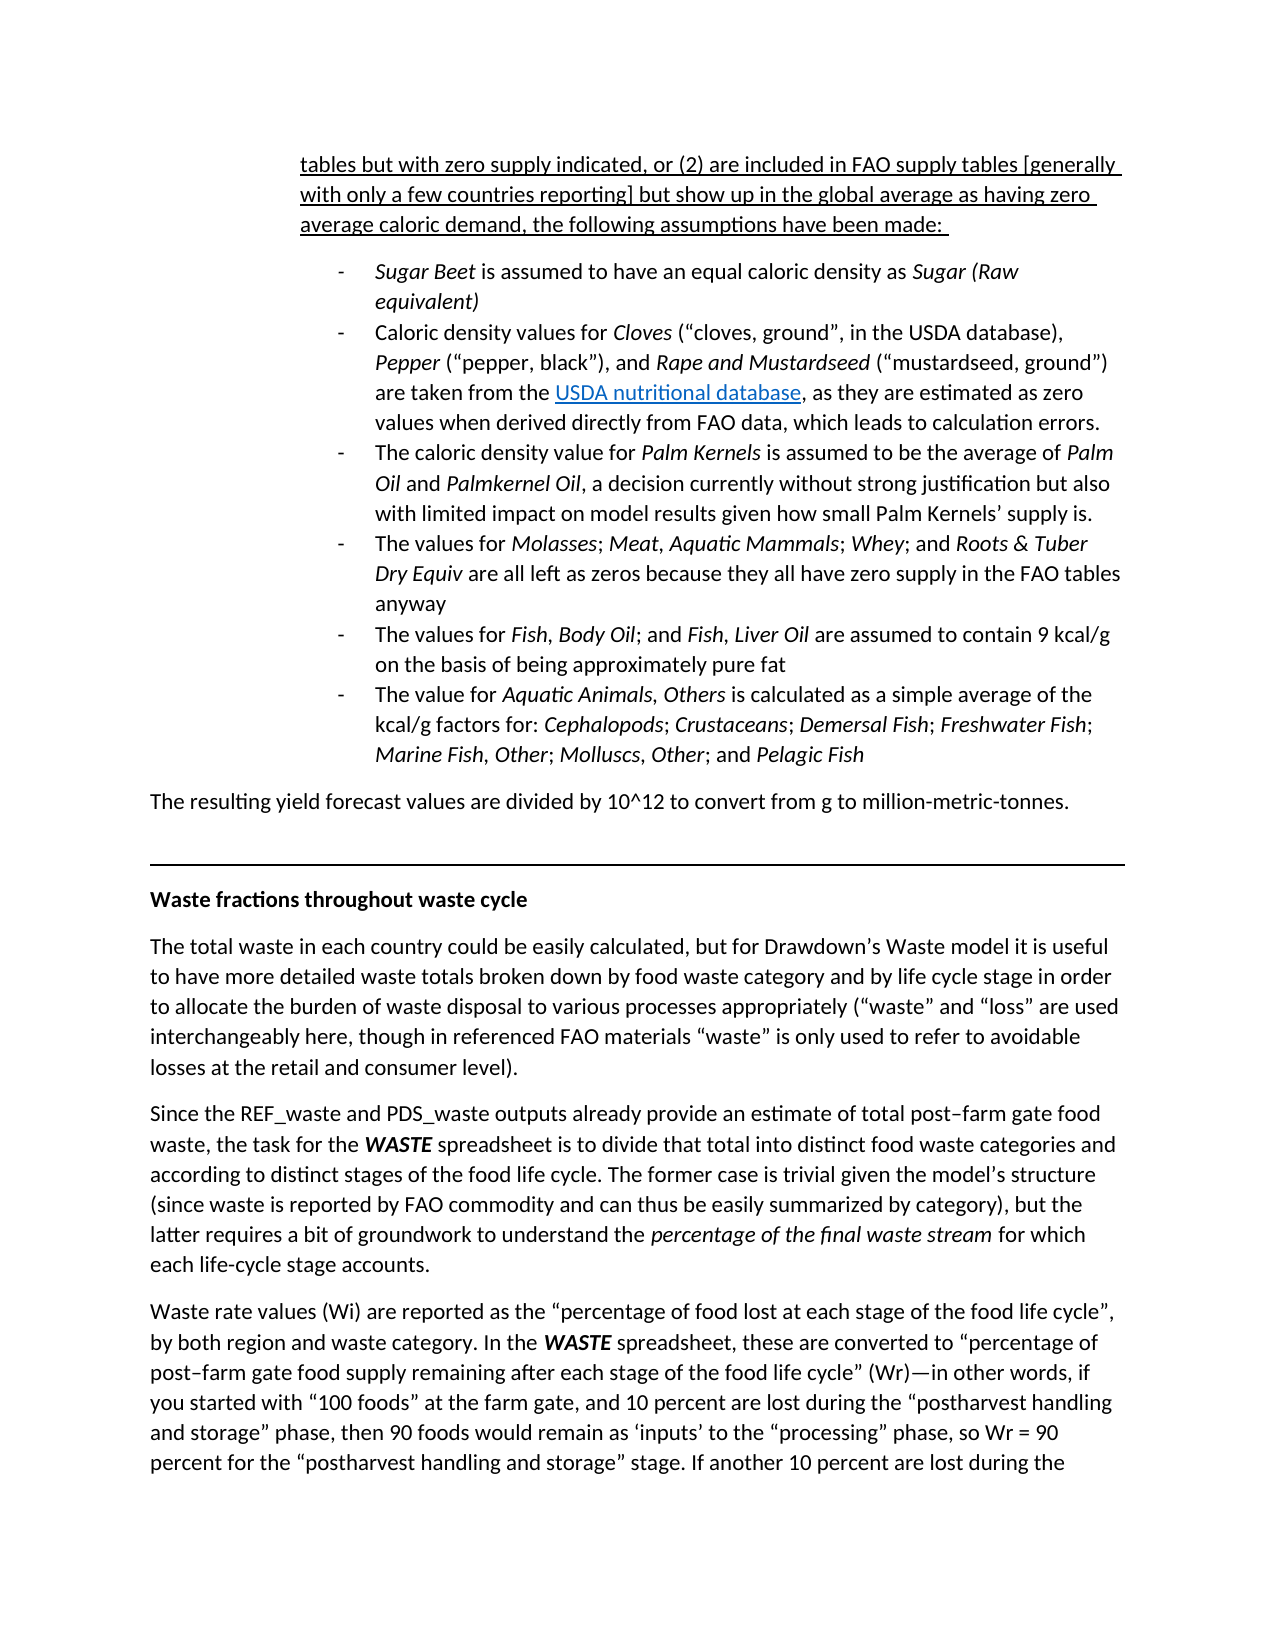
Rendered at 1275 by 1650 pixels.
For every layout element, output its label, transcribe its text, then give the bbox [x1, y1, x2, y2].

text Waste fractions throughout waste cycle [150, 885, 1125, 913]
list Sugar Beet is assumed to have an equal caloric density as Sugar (Raw equivalent) [337, 257, 1125, 316]
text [150, 1297, 1125, 1476]
list The caloric density value for Palm Kernels is assumed to be the average of Palm Oil and Palmkernel Oil, a decision currently without strong justification but also with limited impact on model results given how small Palm Kernels’ supply is. [337, 438, 1125, 527]
text Since the REF_waste and PDS_waste outputs already provide an estimate of total post–farm gate food waste, the task for the WASTE spreadsheet is to divide that total into distinct food waste categories and according to distinct stages of the food life cycle. The former case is trivial given the model’s structure (since waste is reported by FAO commodity and can thus be easily summarized by category), but the latter requires a bit of groundwork to understand the percentage of the final waste stream for which each life-cycle stage accounts. [150, 1099, 1125, 1278]
list Caloric density values for Cloves (“cloves, ground”, in the USDA database), Pepper (“pepper, black”), and Rape and Mustardseed (“mustardseed, ground”) are taken from the USDA nutritional database, as they are estimated as zero values when derived directly from FAO data, which leads to calculation errors. [337, 318, 1125, 436]
list The value for Aquatic Animals, Others is calculated as a simple average of the kcal/g factors for: Cephalopods; Crustaceans; Demersal Fish; Freshwater Fish; Marine Fish, Other; Molluscs, Other; and Pelagic Fish [337, 680, 1125, 769]
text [300, 150, 1125, 238]
list The values for Molasses; Meat, Aquatic Mammals; Whey; and Roots & Tuber Dry Equiv are all left as zeros because they all have zero supply in the FAO tables anyway [337, 529, 1125, 618]
list The values for Fish, Body Oil; and Fish, Liver Oil are assumed to contain 9 kcal/g on the basis of being approximately pure fat [337, 620, 1125, 678]
text The total waste in each country could be easily calculated, but for Drawdown’s Waste model it is useful to have more detailed waste totals broken down by food waste category and by life cycle stage in order to allocate the burden of waste disposal to various processes appropriately (“waste” and “loss” are used interchangeably here, though in referenced FAO materials “waste” is only used to refer to avoidable losses at the retail and consumer level). [150, 932, 1125, 1081]
text The resulting yield forecast values are divided by 10^12 to convert from g to million-metric-tonnes. [150, 787, 1125, 816]
